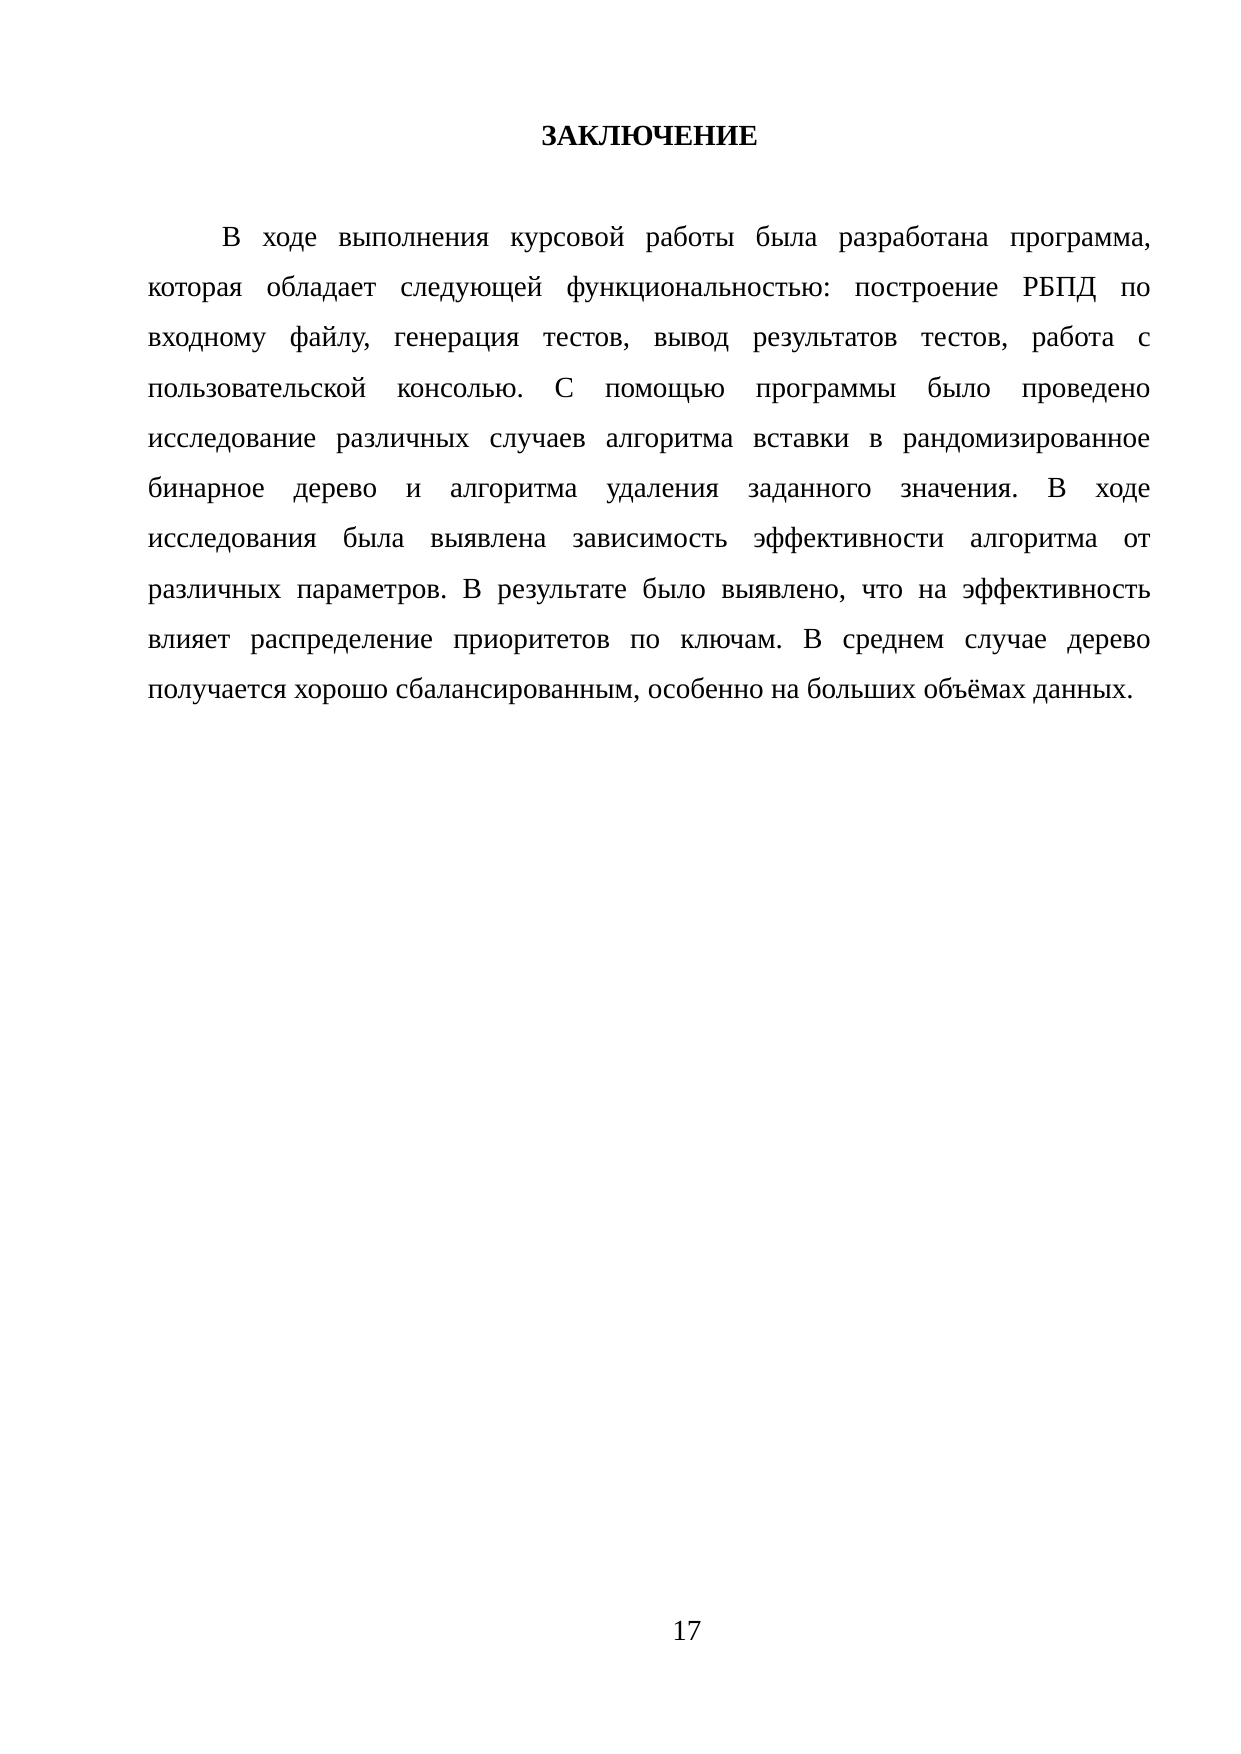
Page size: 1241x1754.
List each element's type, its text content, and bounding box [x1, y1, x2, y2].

subtitle Заключение [148, 118, 1152, 152]
text В ходе выполнения курсовой работы была разработана программа, которая обладает следующей функциональностью: построение РБПД по входному файлу, генерация тестов, вывод результатов тестов, работа с пользовательской консолью. С помощью программы было проведено исследование различных случаев алгоритма вставки в рандомизированное бинарное дерево и алгоритма удаления заданного значения. В ходе исследования была выявлена зависимость эффективности алгоритма от различных параметров. В результате было выявлено, что на эффективность влияет распределение приоритетов по ключам. В среднем случае дерево получается хорошо сбалансированным, особенно на больших объёмах данных. [148, 219, 1152, 705]
